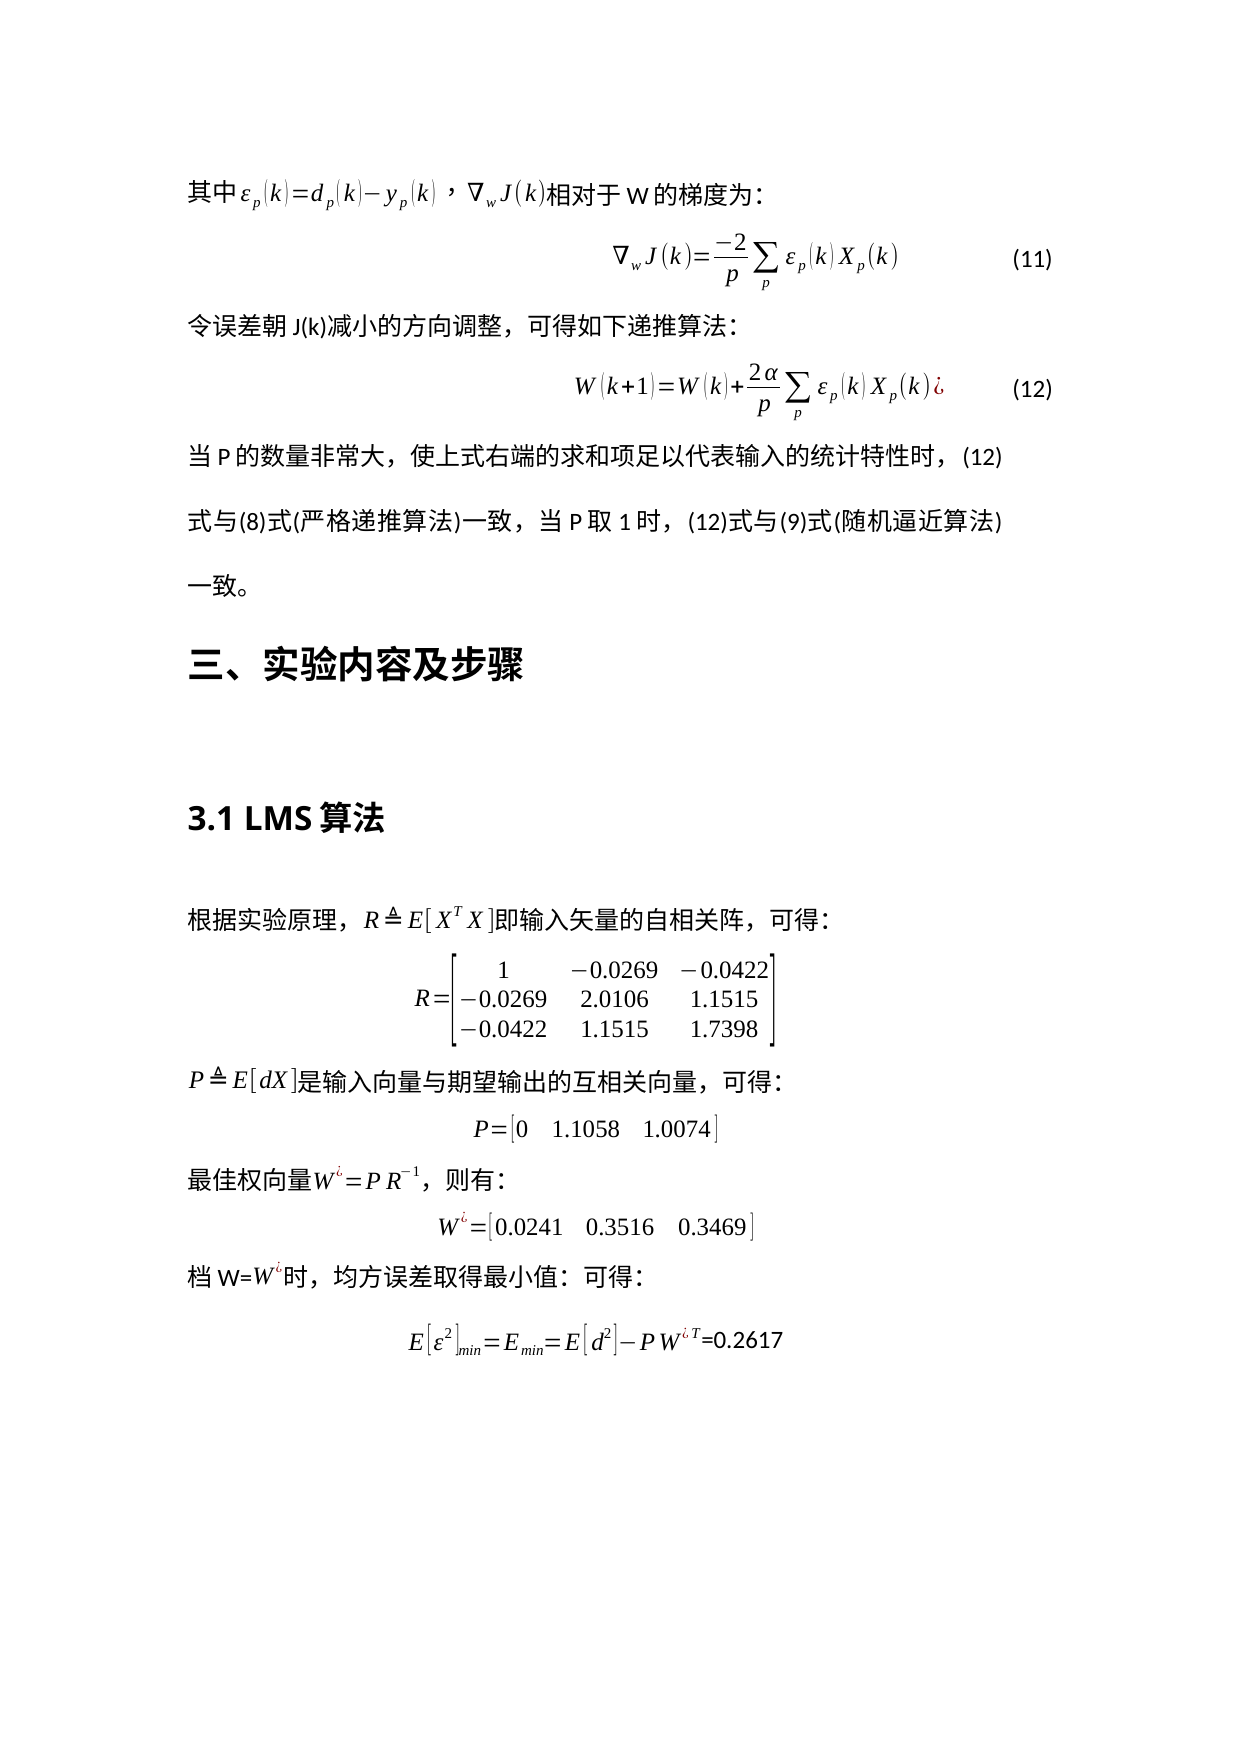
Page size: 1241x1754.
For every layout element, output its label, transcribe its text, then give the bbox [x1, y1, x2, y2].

text (12) [187, 357, 1053, 422]
text 当P的数量非常大，使上式右端的求和项足以代表输入的统计特性时，(12)式与(8)式(严格递推算法)一致，当P取1时，(12)式与(9)式(随机逼近算法)一致。 [187, 422, 1003, 617]
text 档W=时，均方误差取得最小值：可得： [187, 1243, 1003, 1308]
text 根据实验原理，即输入矢量的自相关阵，可得： [187, 886, 1003, 951]
subtitle 三、实验内容及步骤 [187, 629, 1053, 694]
text 最佳权向量，则有： [187, 1146, 1003, 1211]
text 是输入向量与期望输出的互相关向量，可得： [187, 1048, 1003, 1113]
subtitle 3.1 LMS算法 [187, 783, 1053, 848]
text 相对于W的梯度为： [187, 162, 1053, 227]
text (11) [187, 227, 1053, 292]
text =0.2617 [187, 1308, 1003, 1373]
text 令误差朝J(k)减小的方向调整，可得如下递推算法： [187, 292, 1053, 357]
